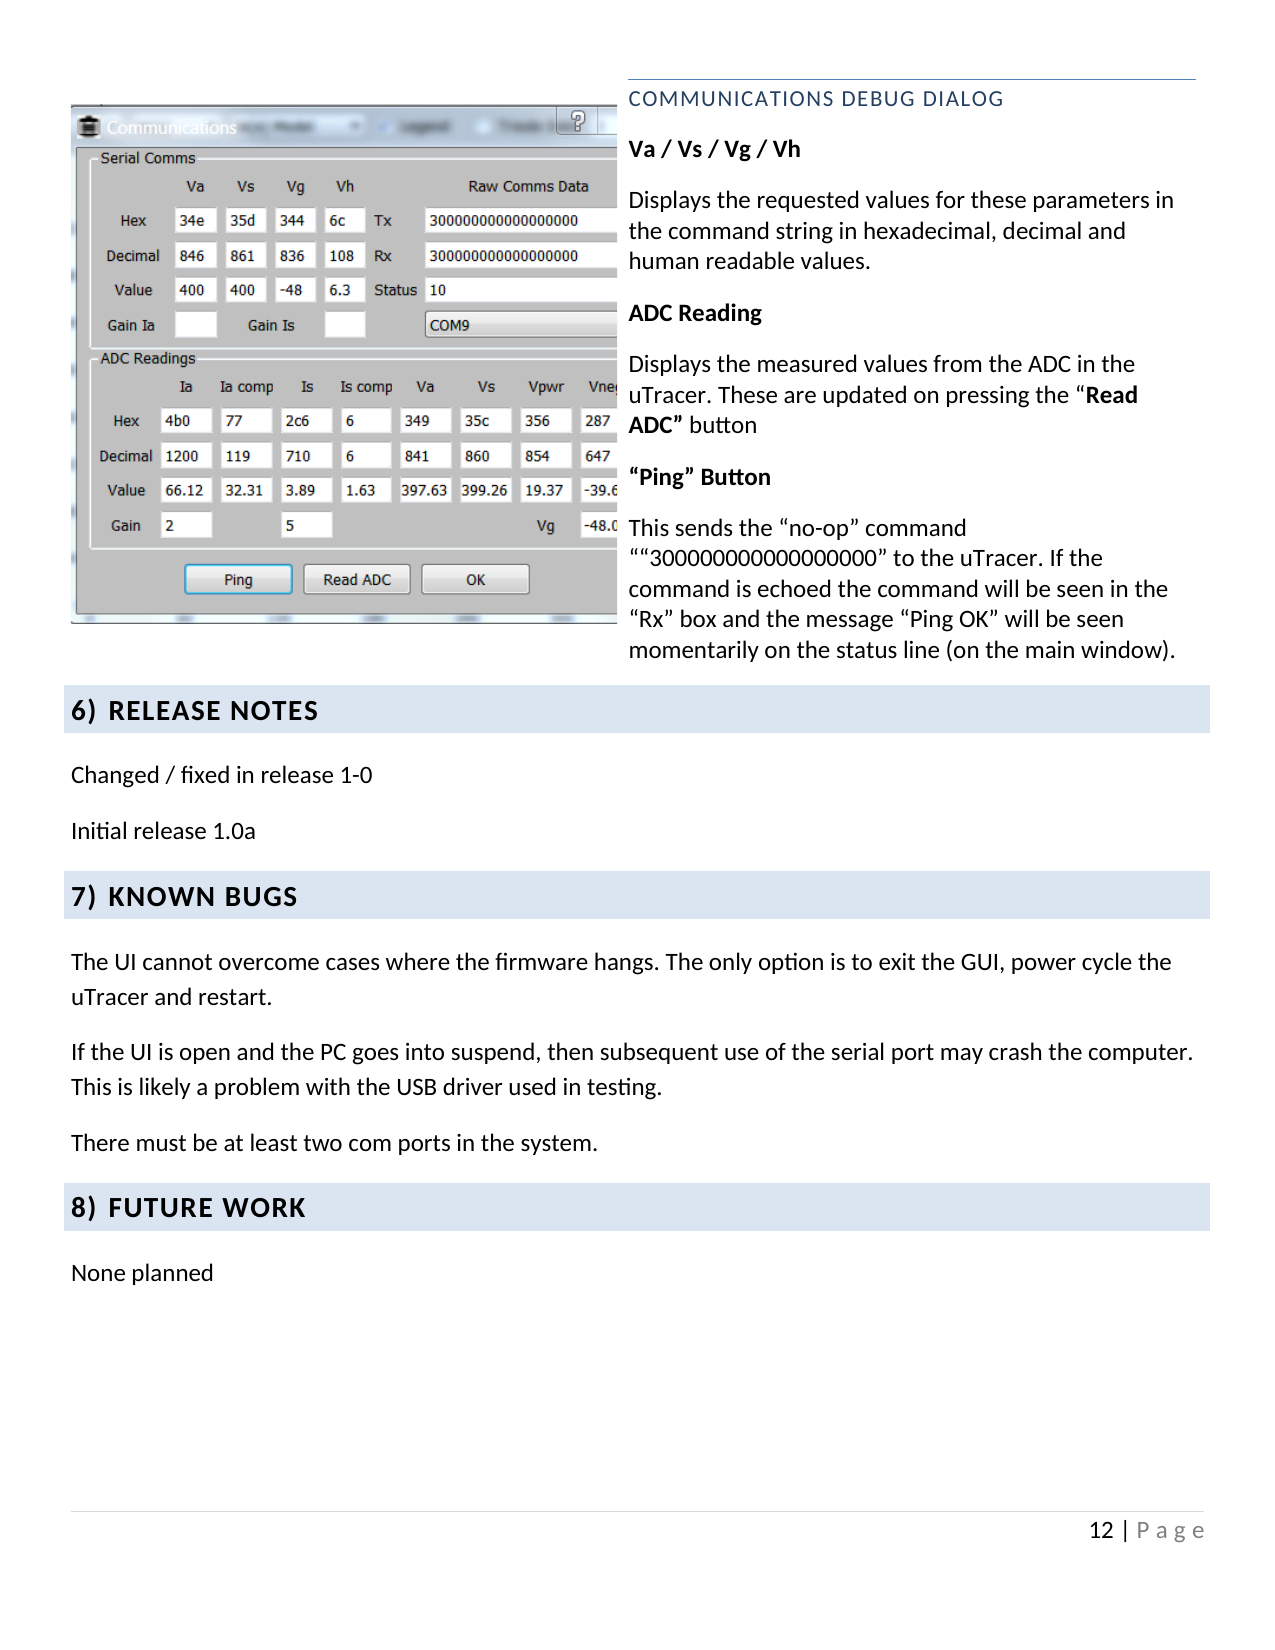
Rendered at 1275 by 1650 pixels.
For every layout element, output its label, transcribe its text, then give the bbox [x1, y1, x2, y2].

text Initial release 1.0a [71, 816, 1204, 846]
table_cell [60, 47, 617, 664]
subtitle Known bugs [71, 878, 1204, 913]
picture [70, 68, 618, 624]
subtitle Release Notes [71, 692, 1204, 727]
text None planned [71, 1257, 1204, 1288]
text Changed / fixed in release 1-0 [71, 760, 1204, 790]
table_cell Communications Debug Dialog Va / Vs / Vg / Vh Displays the requested values for these parameters in the command string in hexadecimal, decimal and human readable values. ADC Reading Displays the measured values from the ADC in the uTracer. These are updated on pressing the “Read ADC” button “Ping” Button This sends the “no-op” command ““300000000000000000” to the uTracer. If the command is echoed the command will be seen in the “Rx” box and the message “Ping OK” will be seen momentarily on the status line (on the main window). [617, 47, 1207, 664]
text There must be at least two com ports in the system. [71, 1127, 1204, 1158]
text The UI cannot overcome cases where the firmware hangs. The only option is to exit the GUI, power cycle the uTracer and restart. [71, 946, 1204, 1011]
subtitle Future Work [71, 1189, 1204, 1225]
text If the UI is open and the PC goes into suspend, then subsequent use of the serial port may crash the computer. This is likely a problem with the USB driver used in testing. [71, 1036, 1204, 1102]
